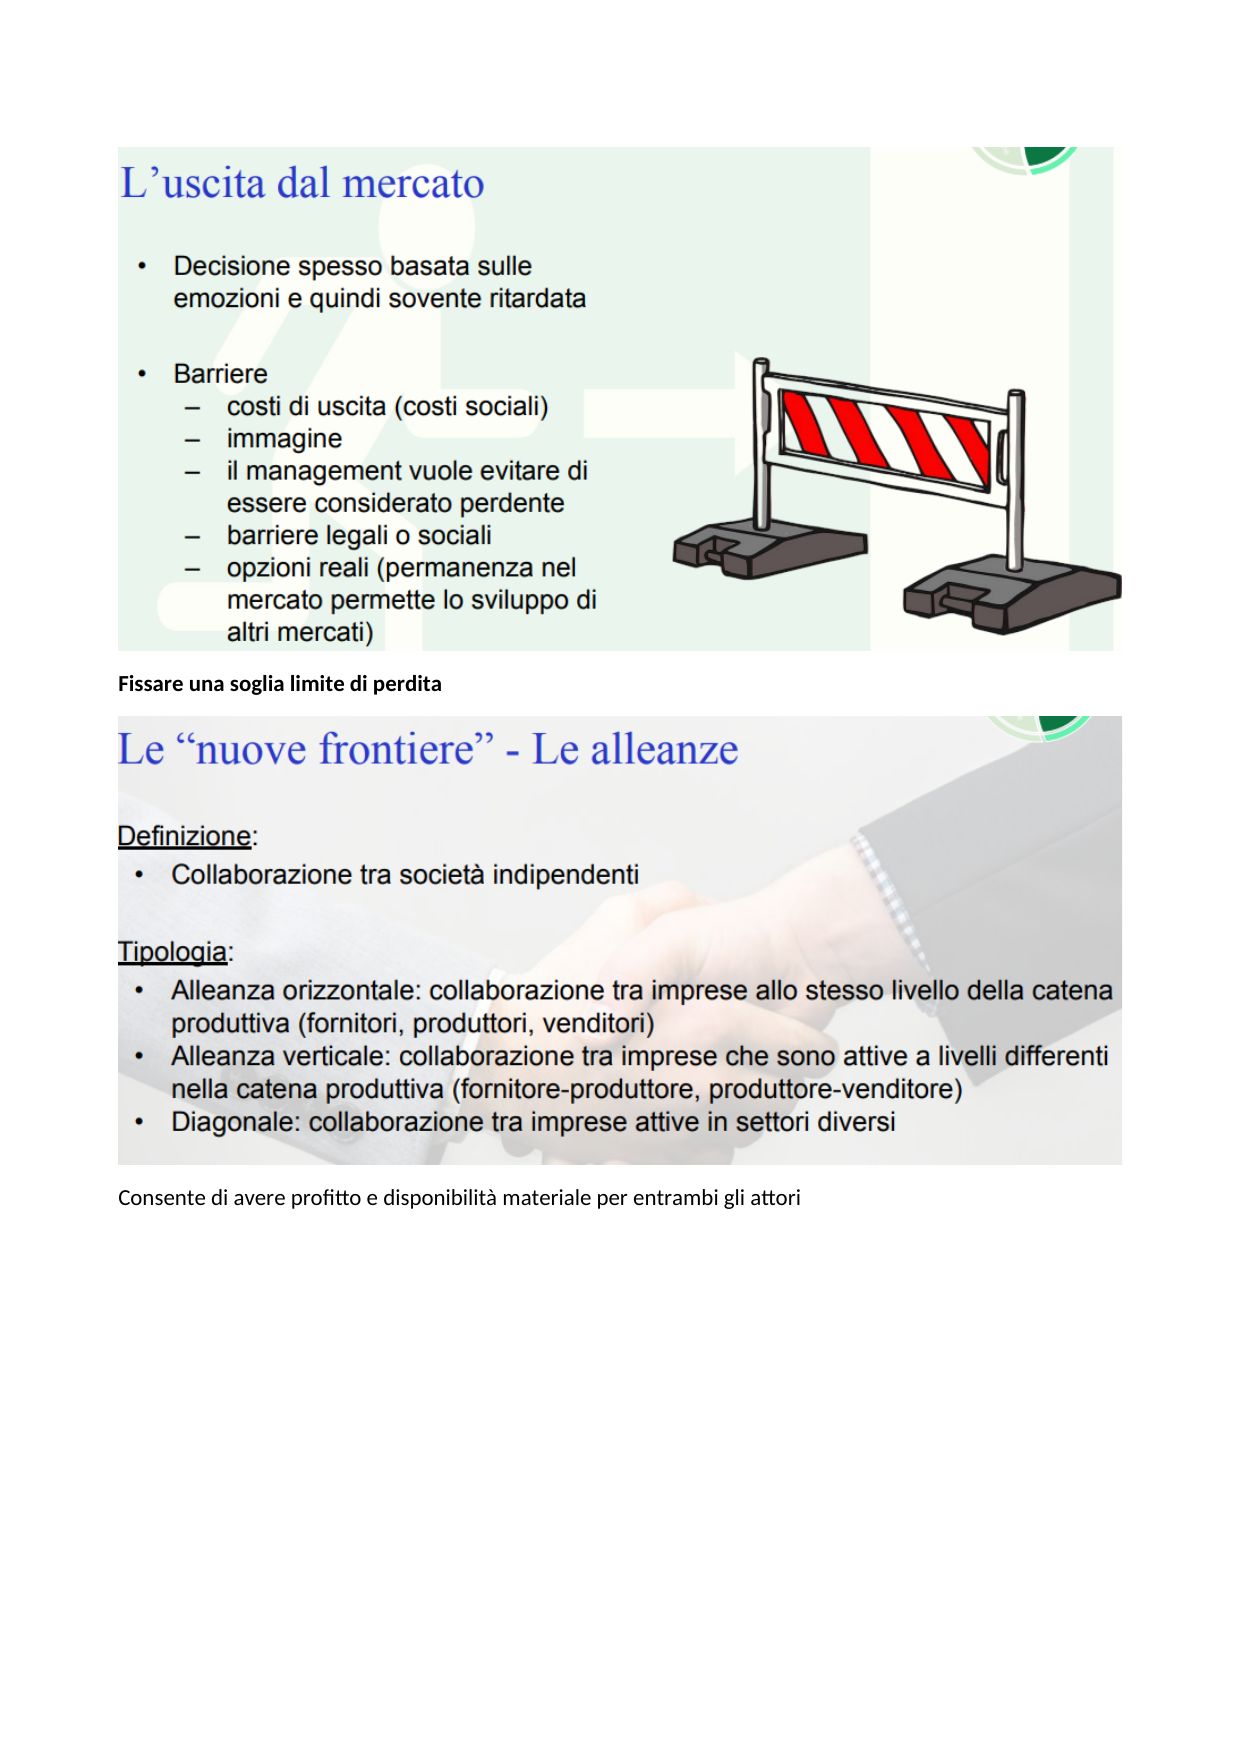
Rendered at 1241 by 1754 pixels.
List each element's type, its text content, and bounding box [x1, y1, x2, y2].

text Consente di avere profitto e disponibilità materiale per entrambi gli attori [118, 1183, 1122, 1211]
picture [118, 716, 1123, 1165]
picture [118, 147, 1123, 651]
text Fissare una soglia limite di perdita [118, 669, 1122, 697]
